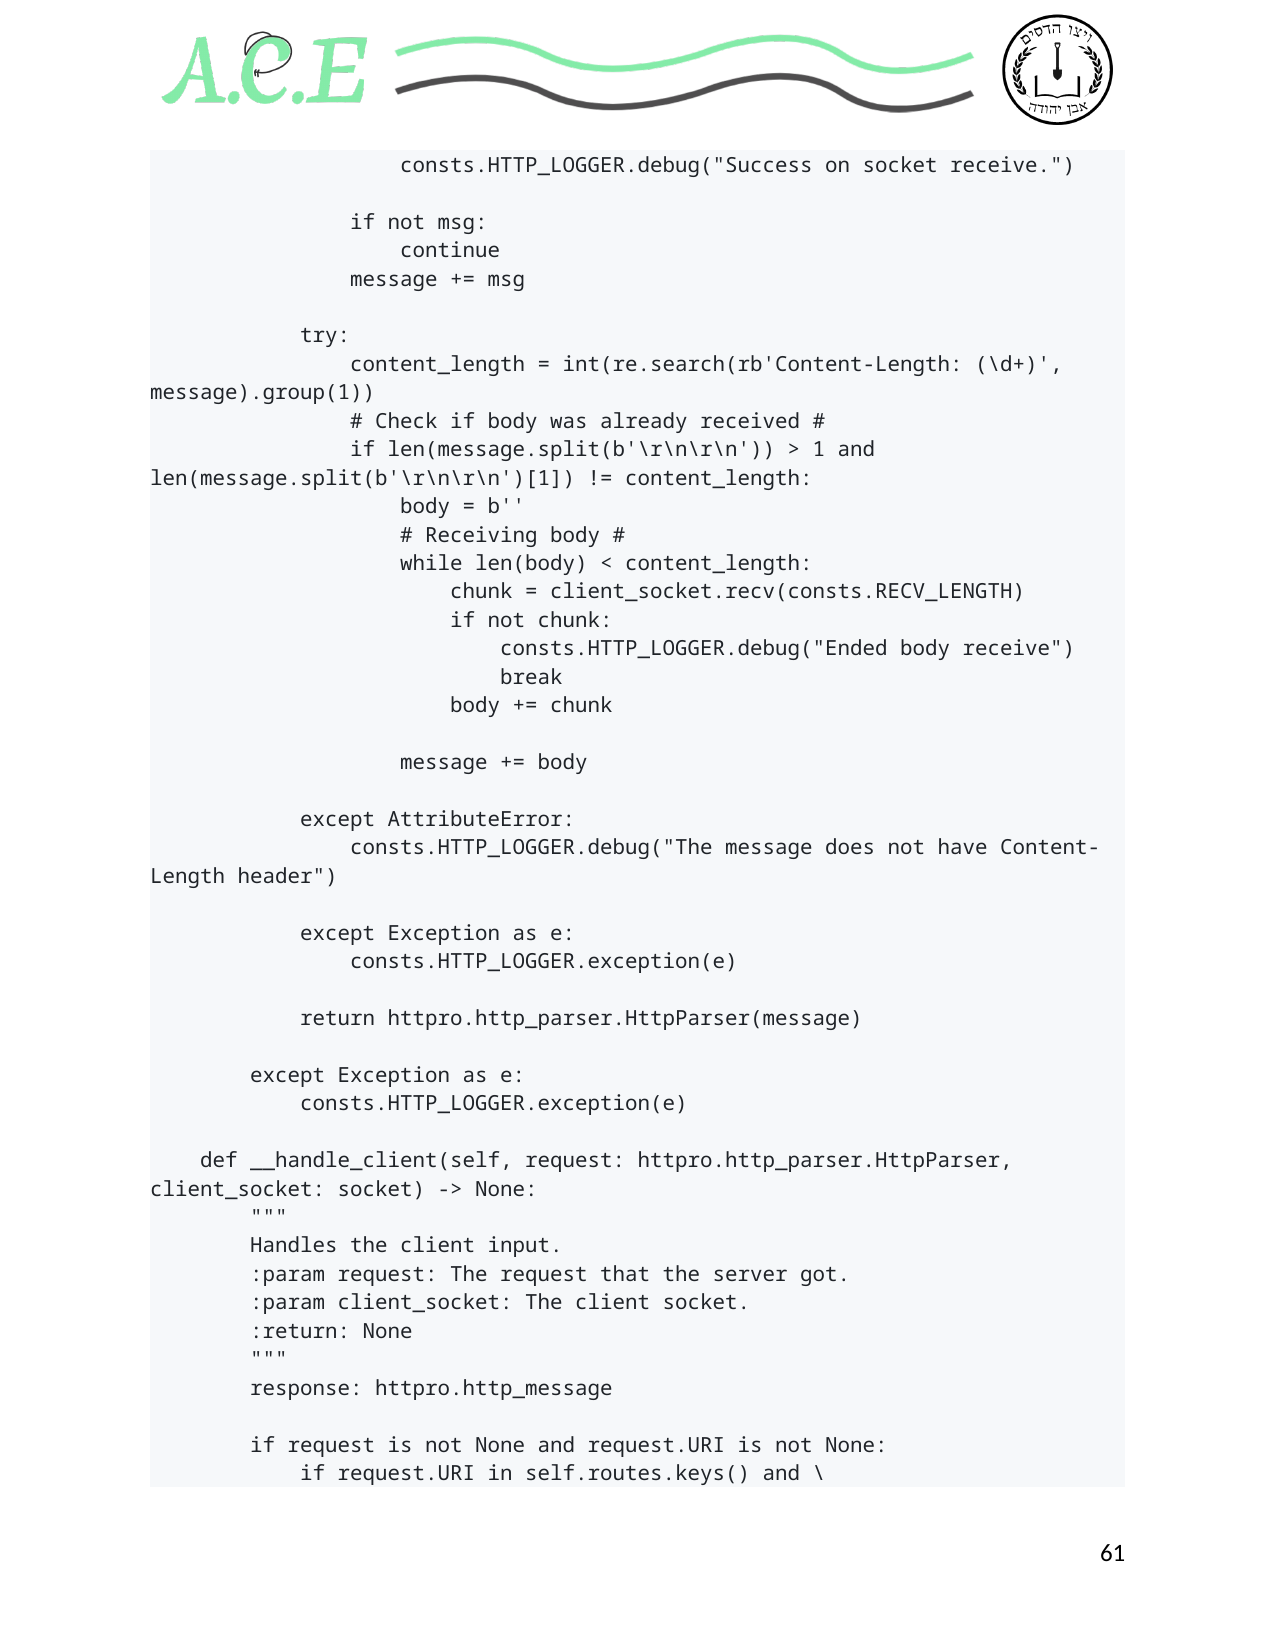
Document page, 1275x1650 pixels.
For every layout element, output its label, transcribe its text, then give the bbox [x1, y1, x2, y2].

picture [150, 1, 1125, 139]
text break [150, 662, 1125, 690]
text body += chunk [150, 690, 1125, 719]
text body = b'' [150, 491, 1125, 520]
text :param request: The request that the server got. [150, 1259, 1125, 1287]
text # Check if body was already received # [150, 406, 1125, 434]
text chunk = client_socket.recv(consts.RECV_LENGTH) [150, 577, 1125, 605]
text response: httpro.http_message [150, 1373, 1125, 1401]
text :return: None [150, 1316, 1125, 1344]
text continue [150, 235, 1125, 264]
text consts.HTTP_LOGGER.debug("Success on socket receive.") [150, 150, 1125, 178]
text while len(body) < content_length: [150, 548, 1125, 577]
text consts.HTTP_LOGGER.debug("The message does not have Content-Length header") [150, 832, 1125, 889]
text return httpro.http_parser.HttpParser(message) [150, 1003, 1125, 1032]
text if not msg: [150, 207, 1125, 235]
text consts.HTTP_LOGGER.exception(e) [150, 1088, 1125, 1117]
text """ [150, 1202, 1125, 1231]
text except AttributeError: [150, 804, 1125, 832]
text consts.HTTP_LOGGER.debug("Ended body receive") [150, 633, 1125, 662]
text if len(message.split(b'\r\n\r\n')) > 1 and len(message.split(b'\r\n\r\n')[1]) != content_length: [150, 434, 1125, 491]
text try: [150, 321, 1125, 349]
text if request.URI in self.routes.keys() and \ [150, 1458, 1125, 1487]
text except Exception as e: [150, 1060, 1125, 1088]
text # Receiving body # [150, 520, 1125, 548]
text message += body [150, 747, 1125, 776]
text content_length = int(re.search(rb'Content-Length: (\d+)', message).group(1)) [150, 349, 1125, 406]
text Handles the client input. [150, 1231, 1125, 1259]
text message += msg [150, 264, 1125, 292]
text if not chunk: [150, 605, 1125, 633]
text def __handle_client(self, request: httpro.http_parser.HttpParser, client_socket: socket) -> None: [150, 1145, 1125, 1202]
text consts.HTTP_LOGGER.exception(e) [150, 946, 1125, 975]
text if request is not None and request.URI is not None: [150, 1430, 1125, 1458]
text except Exception as e: [150, 918, 1125, 946]
text :param client_socket: The client socket. [150, 1287, 1125, 1316]
text """ [150, 1344, 1125, 1373]
